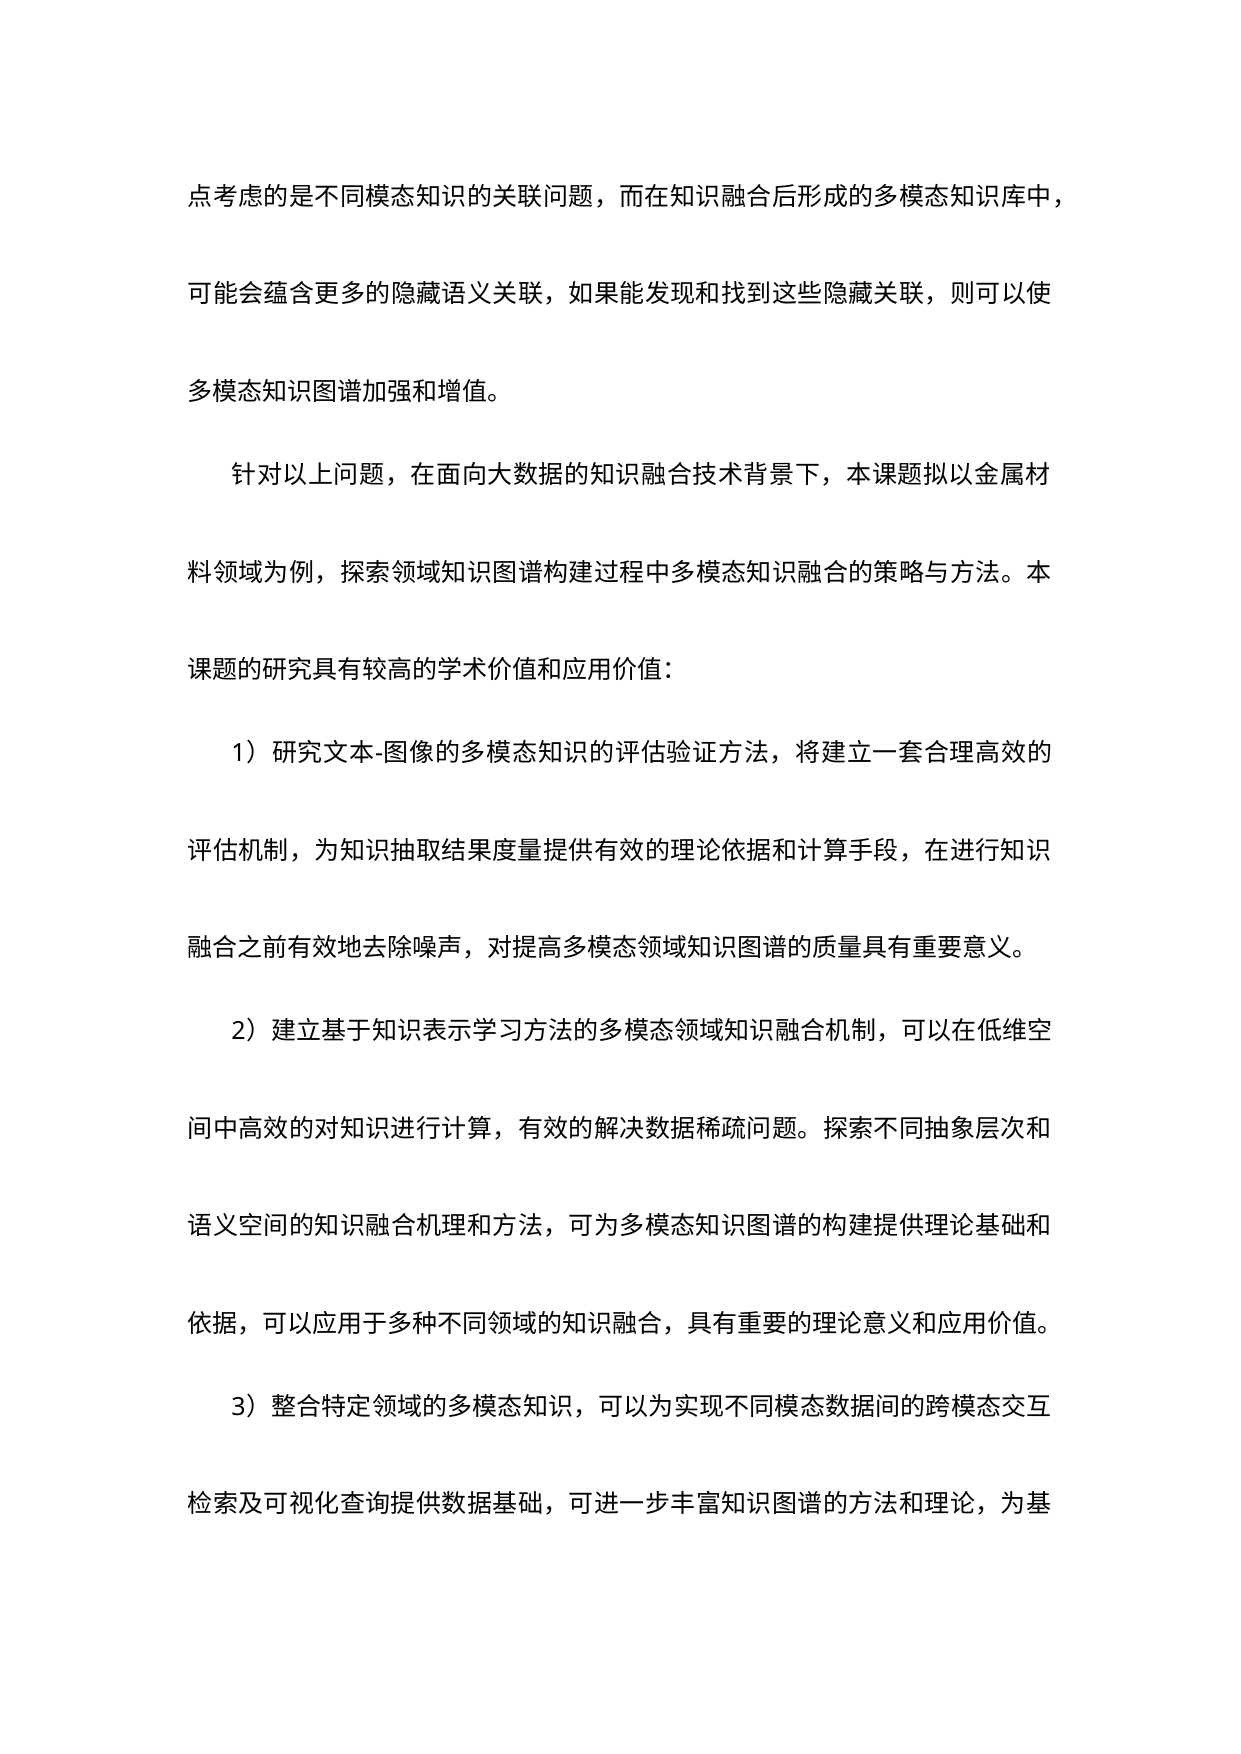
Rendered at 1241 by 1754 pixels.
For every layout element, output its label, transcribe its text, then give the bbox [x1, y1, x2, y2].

text 针对以上问题，在面向大数据的知识融合技术背景下，本课题拟以金属材料领域为例，探索领域知识图谱构建过程中多模态知识融合的策略与方法。本课题的研究具有较高的学术价值和应用价值： [187, 440, 1053, 700]
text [187, 1372, 1053, 1534]
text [187, 162, 1053, 422]
text 1）研究文本-图像的多模态知识的评估验证方法，将建立一套合理高效的评估机制，为知识抽取结果度量提供有效的理论依据和计算手段，在进行知识融合之前有效地去除噪声，对提高多模态领域知识图谱的质量具有重要意义。 [187, 718, 1053, 978]
text 2）建立基于知识表示学习方法的多模态领域知识融合机制，可以在低维空间中高效的对知识进行计算，有效的解决数据稀疏问题。探索不同抽象层次和语义空间的知识融合机理和方法，可为多模态知识图谱的构建提供理论基础和依据，可以应用于多种不同领域的知识融合，具有重要的理论意义和应用价值。 [187, 996, 1053, 1354]
